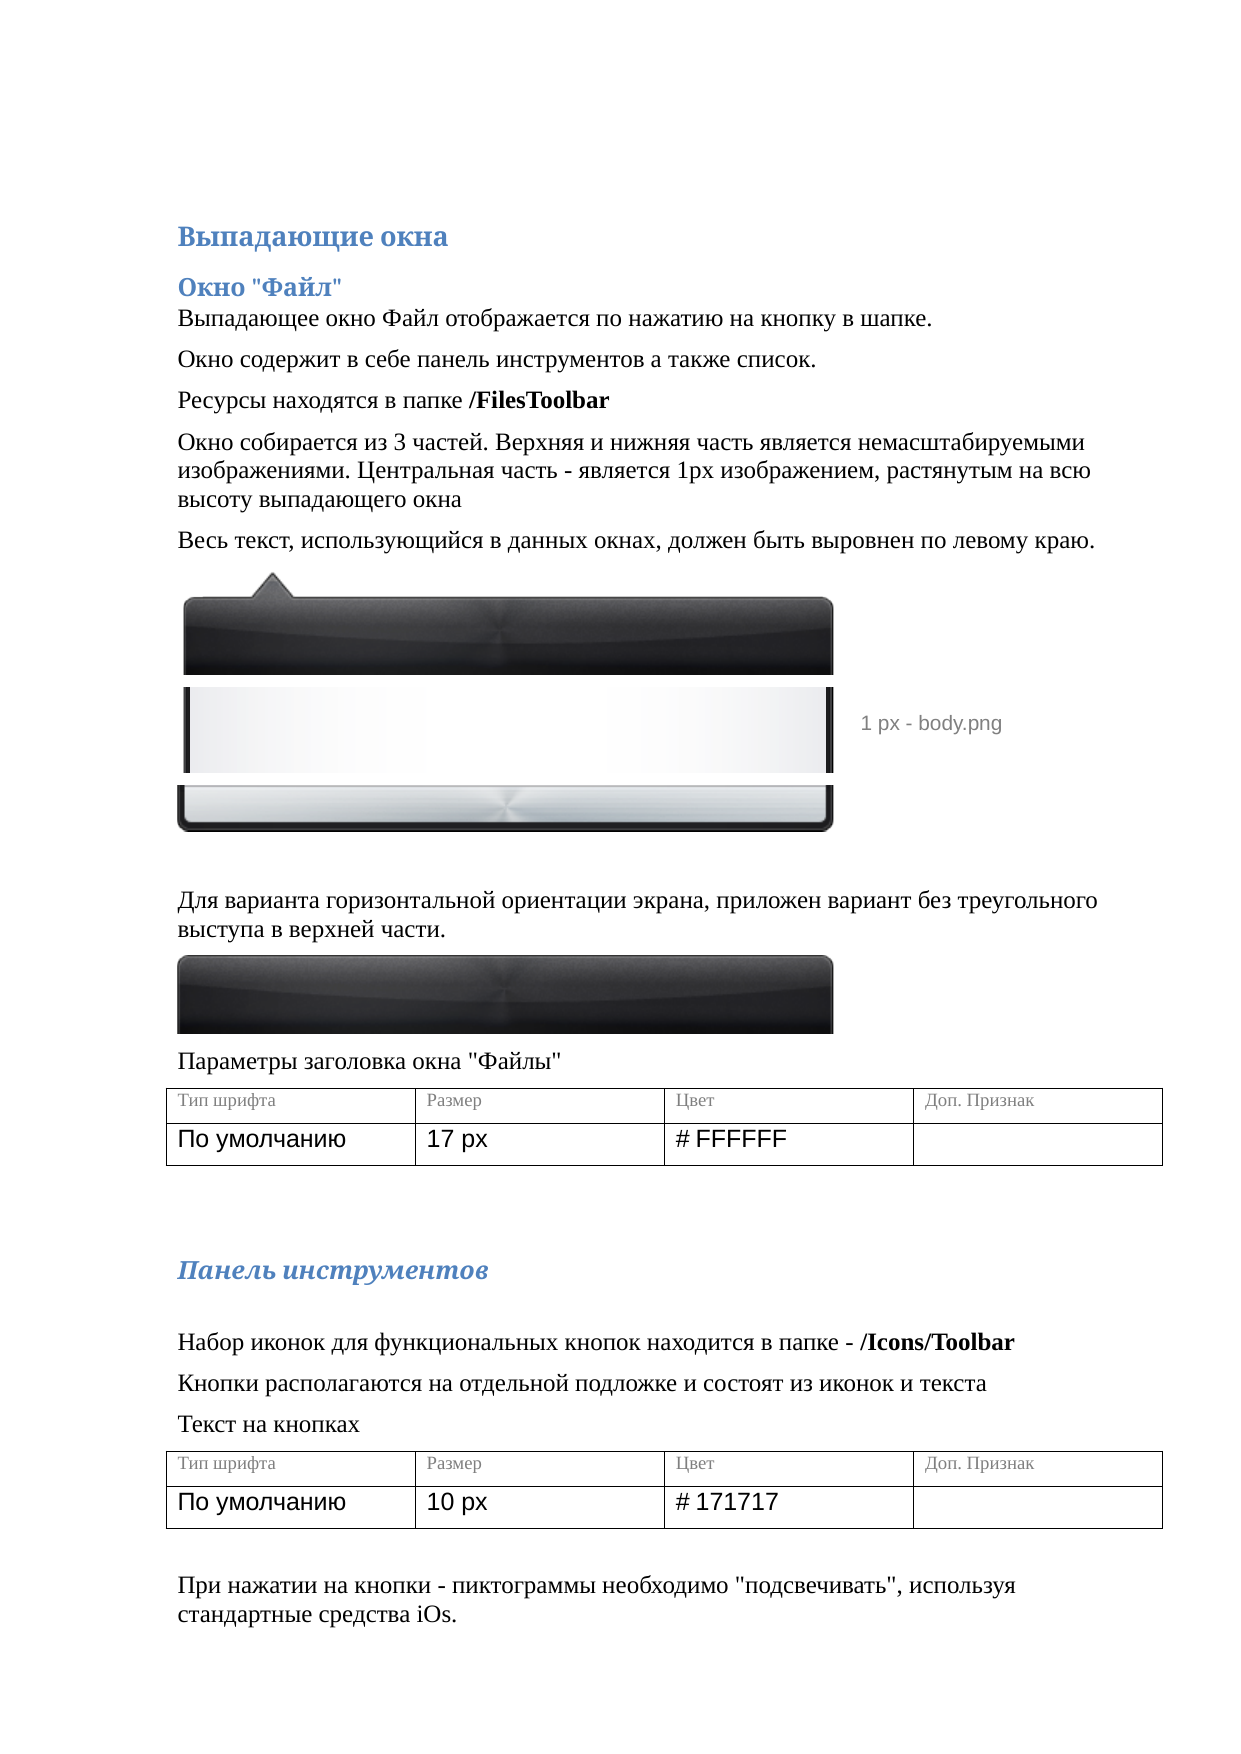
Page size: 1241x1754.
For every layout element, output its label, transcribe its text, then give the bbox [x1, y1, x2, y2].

text Кнопки располагаются на отдельной подложке и состоят из иконок и текста [177, 1368, 1152, 1397]
table_header Размер [416, 1452, 664, 1486]
subtitle Окно "Файл" [177, 274, 1152, 303]
table_header Доп. Признак [914, 1089, 1162, 1123]
text Ресурсы находятся в папке /FilesToolbar [177, 385, 1152, 414]
table_cell # FFFFFF [665, 1124, 913, 1165]
text Текст на кнопках [177, 1409, 1152, 1438]
table_header Тип шрифта [167, 1089, 415, 1123]
table_cell [914, 1124, 1162, 1165]
text Окно собирается из 3 частей. Верхняя и нижняя часть является немасштабируемыми изображениями. Центральная часть - является 1px изображением, растянутым на всю высоту выпадающего окна [177, 427, 1152, 513]
subtitle Выпадающие окна [177, 222, 1152, 253]
text Окно содержит в себе панель инструментов а также список. [177, 344, 1152, 373]
text При нажатии на кнопки - пиктограммы необходимо "подсвечивать", используя стандартные средства iOs. [177, 1570, 1152, 1628]
table_header Размер [416, 1089, 664, 1123]
table_cell [914, 1487, 1162, 1528]
picture [183, 566, 834, 675]
text Параметры заголовка окна "Файлы" [177, 1046, 1152, 1075]
text Выпадающее окно Файл отображается по нажатию на кнопку в шапке. [177, 303, 1152, 332]
table_cell По умолчанию [167, 1124, 415, 1165]
text Набор иконок для функциональных кнопок находится в папке - /Icons/Toolbar [177, 1327, 1152, 1356]
picture [183, 687, 834, 773]
text Весь текст, использующийся в данных окнах, должен быть выровнен по левому краю. [177, 525, 1152, 554]
subtitle Панель инструментов [177, 1257, 1152, 1286]
table_cell 17 px [416, 1124, 664, 1165]
picture [177, 955, 834, 1034]
table_cell По умолчанию [167, 1487, 415, 1528]
table_header Цвет [665, 1089, 913, 1123]
table_cell # 171717 [665, 1487, 913, 1528]
table_header Цвет [665, 1452, 913, 1486]
picture [177, 785, 834, 832]
text Для варианта горизонтальной ориентации экрана, приложен вариант без треугольного выступа в верхней части. [177, 886, 1152, 943]
table_header Тип шрифта [167, 1452, 415, 1486]
table_header Доп. Признак [914, 1452, 1162, 1486]
table_cell 10 px [416, 1487, 664, 1528]
